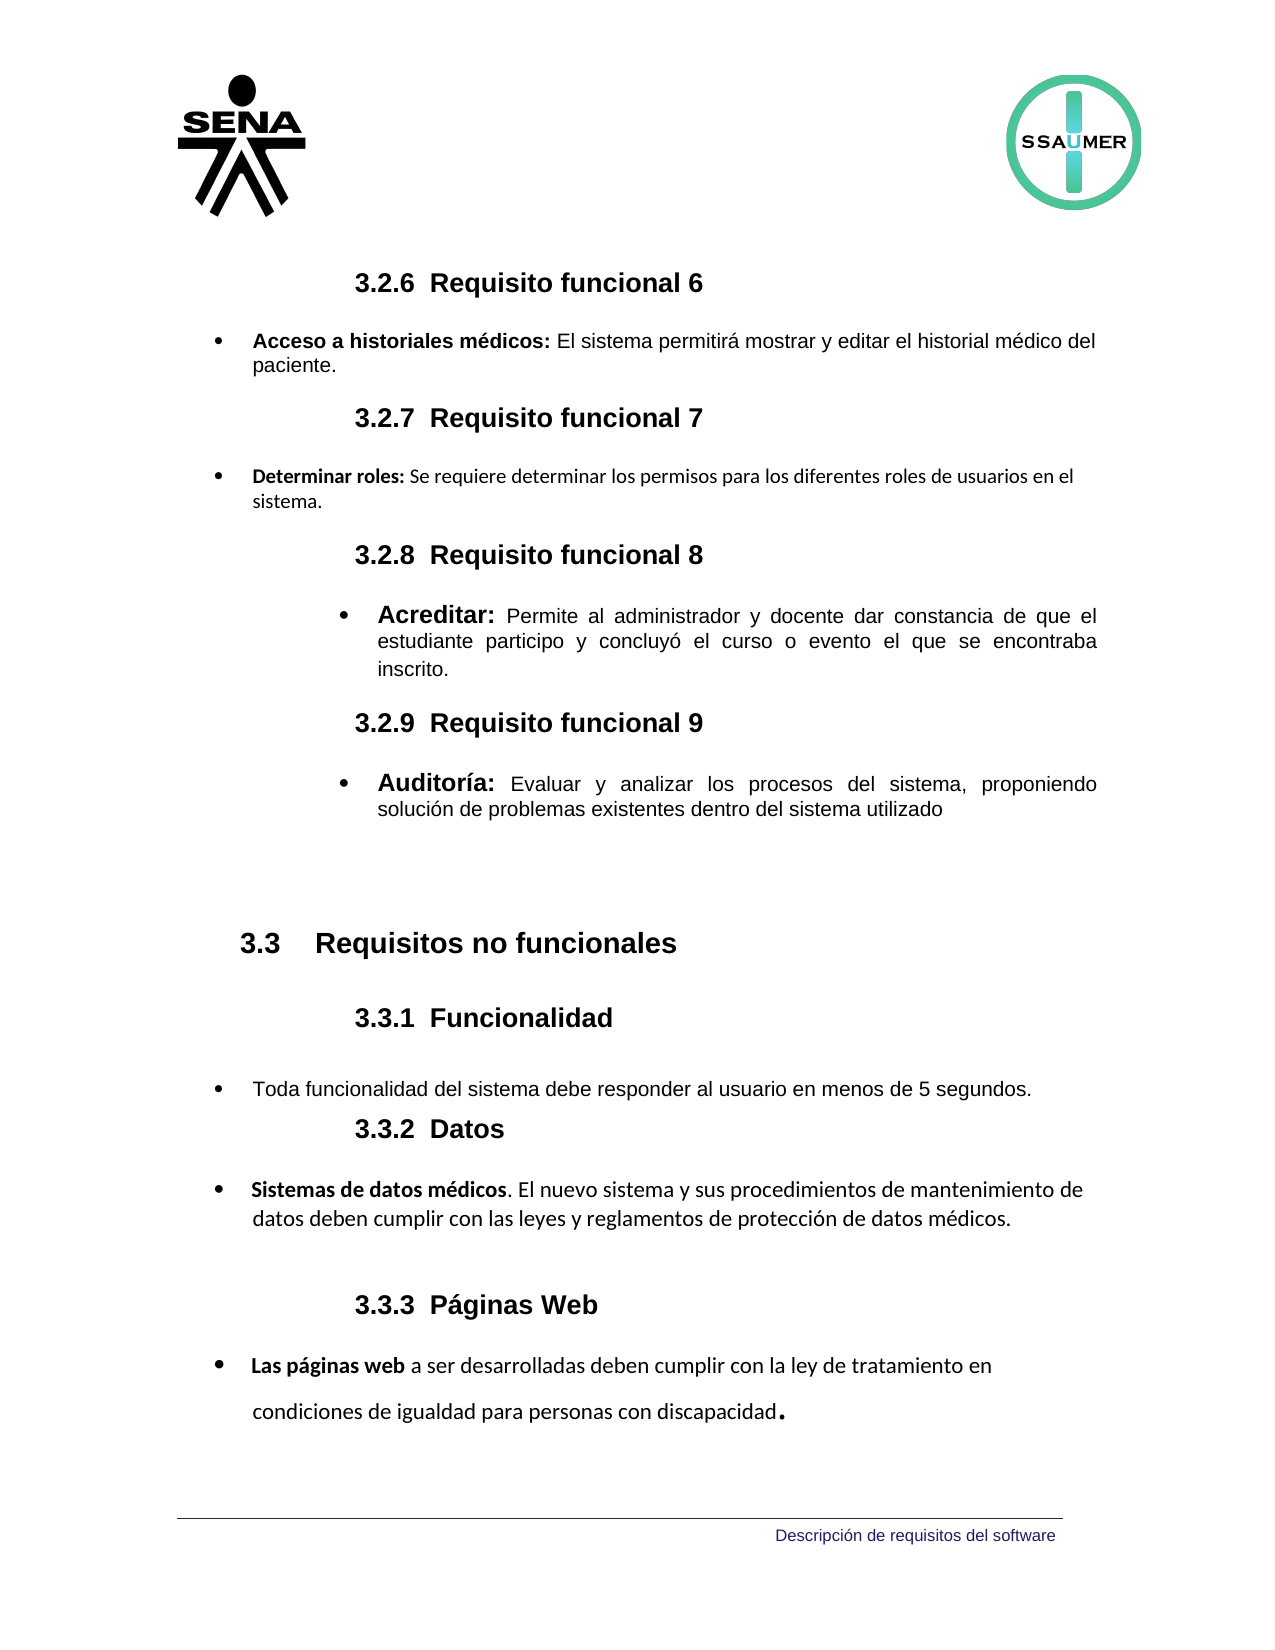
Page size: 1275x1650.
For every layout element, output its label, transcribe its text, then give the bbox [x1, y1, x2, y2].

subtitle Funcionalidad [354, 1002, 1098, 1034]
list Acreditar: Permite al administrador y docente dar constancia de que el estudiante participo y concluyó el curso o evento el que se encontraba inscrito. [340, 600, 1098, 682]
subtitle Datos [354, 1113, 1098, 1144]
subtitle Requisitos no funcionales [240, 926, 1098, 960]
subtitle Requisito funcional 6 [354, 267, 1098, 298]
list Sistemas de datos médicos. El nuevo sistema y sus procedimientos de mantenimiento de datos deben cumplir con las leyes y reglamentos de protección de datos médicos. [215, 1174, 1098, 1232]
picture [177, 73, 306, 219]
list Determinar roles: Se requiere determinar los permisos para los diferentes roles de usuarios en el sistema. [215, 463, 1098, 514]
list Acceso a historiales médicos: El sistema permitirá mostrar y editar el historial médico del paciente. [215, 328, 1098, 377]
list Auditoría: Evaluar y analizar los procesos del sistema, proponiendo solución de problemas existentes dentro del sistema utilizado [340, 768, 1098, 821]
subtitle Toda funcionalidad del sistema debe responder al usuario en menos de 5 segundos. [215, 1076, 1098, 1100]
subtitle Requisito funcional 8 [354, 539, 1098, 570]
subtitle Páginas Web [354, 1289, 1098, 1320]
subtitle Requisito funcional 9 [354, 707, 1098, 738]
list Las páginas web a ser desarrolladas deben cumplir con la ley de tratamiento en condiciones de igualdad para personas con discapacidad. [215, 1351, 1098, 1430]
picture [1006, 75, 1142, 210]
subtitle Requisito funcional 7 [354, 402, 1098, 433]
